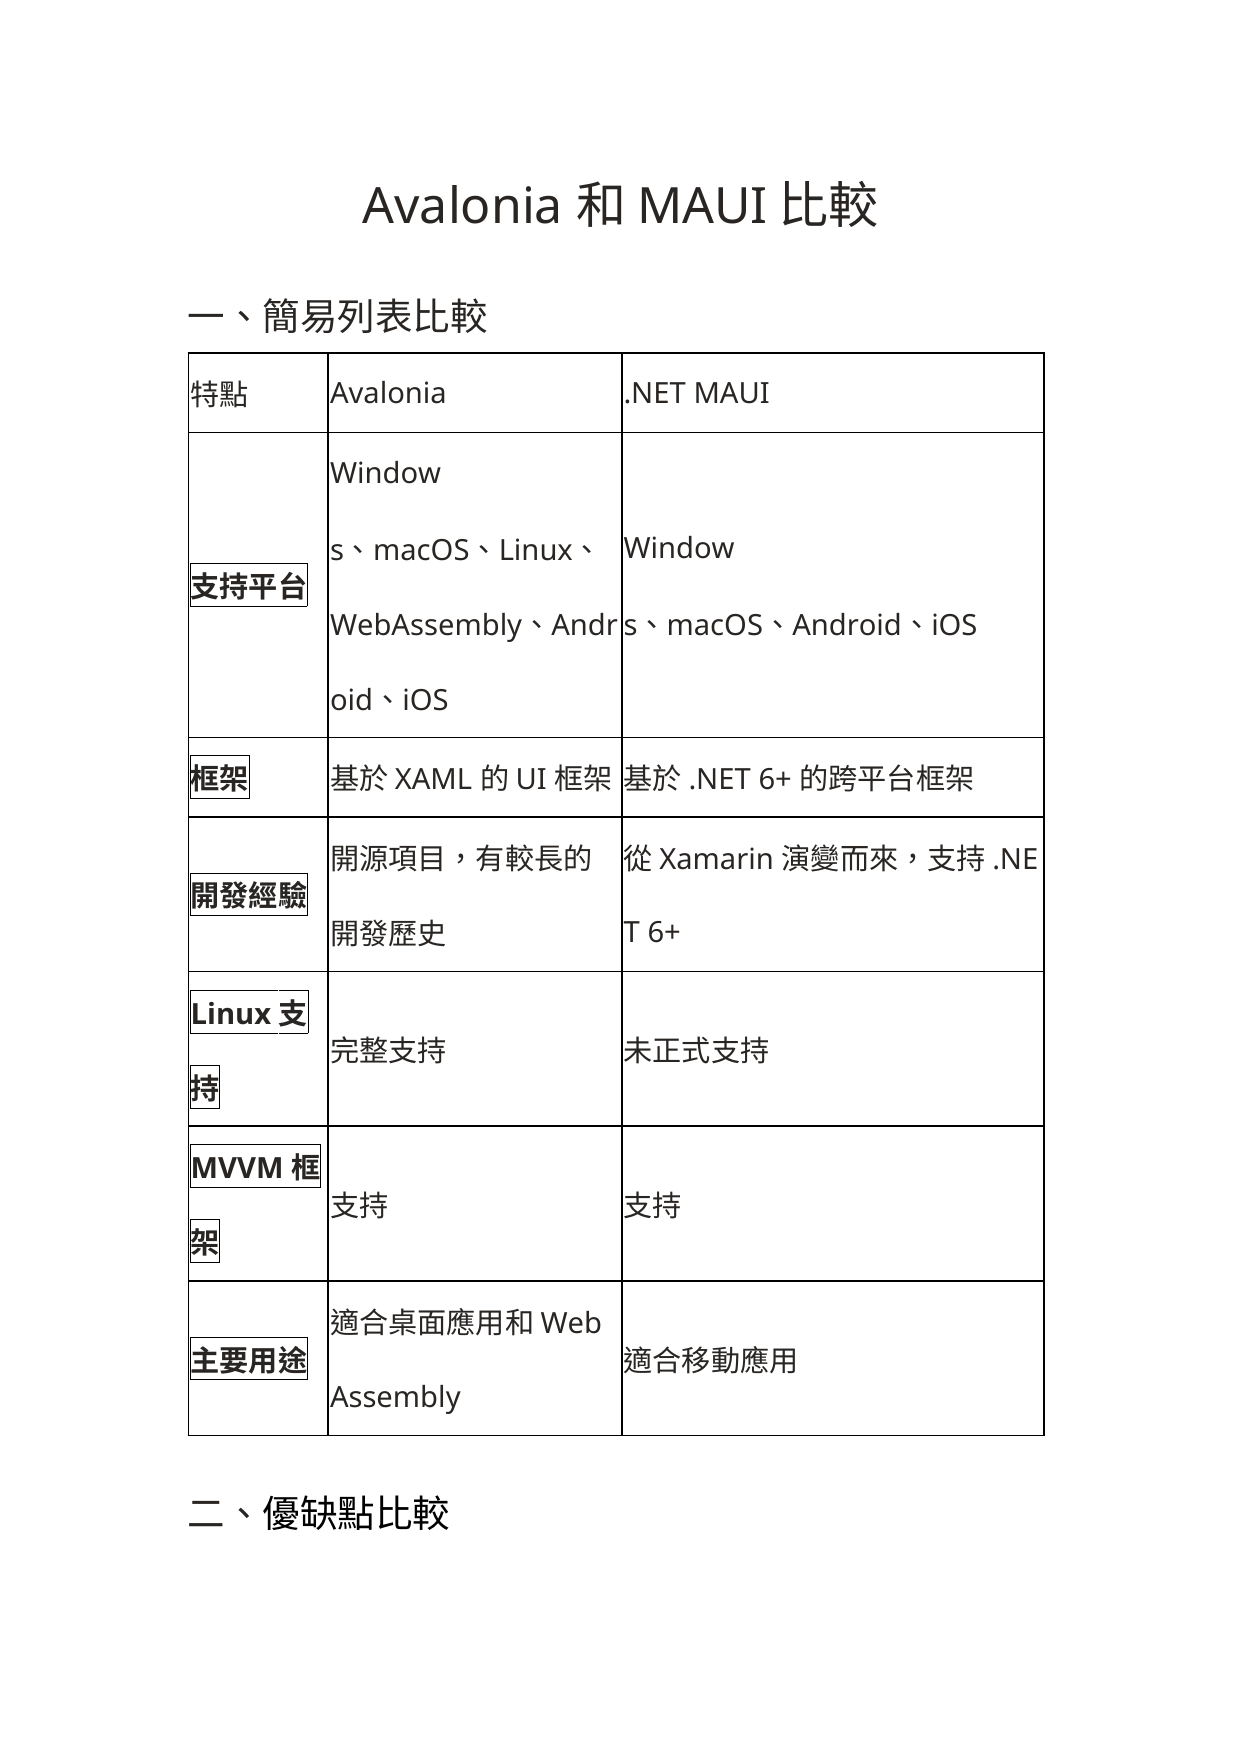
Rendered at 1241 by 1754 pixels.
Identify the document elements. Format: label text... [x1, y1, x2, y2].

text Avalonia 和 MAUI比較 [187, 164, 1053, 239]
table_cell MVVM 框架 [189, 1127, 327, 1280]
table_cell Windows、macOS、Android、iOS [623, 433, 1043, 736]
text 一、簡易列表比較 [187, 277, 1053, 352]
table_header 特點 [189, 354, 327, 432]
table_cell Windows、macOS、Linux、WebAssembly、Android、iOS [329, 433, 621, 736]
table_cell 基於 XAML 的 UI 框架 [329, 738, 621, 816]
table_cell 從 Xamarin 演變而來，支持 .NET 6+ [623, 818, 1043, 971]
table_cell 支持 [623, 1127, 1043, 1280]
table_cell 支持 [329, 1127, 621, 1280]
table_cell 框架 [189, 738, 327, 816]
table_cell 完整支持 [329, 972, 621, 1125]
table_cell 開源項目，有較長的開發歷史 [329, 818, 621, 971]
table_cell 適合桌面應用和 WebAssembly [329, 1282, 621, 1435]
table_cell 開發經驗 [189, 818, 327, 971]
text 二、優缺點比較 [187, 1474, 1053, 1549]
table_cell 支持平台 [189, 433, 327, 736]
table_header .NET MAUI [623, 354, 1043, 432]
table_cell Linux 支持 [189, 972, 327, 1125]
table_cell 基於 .NET 6+ 的跨平台框架 [623, 738, 1043, 816]
table_cell 主要用途 [189, 1282, 327, 1435]
table_cell 適合移動應用 [623, 1282, 1043, 1435]
table_cell 未正式支持 [623, 972, 1043, 1125]
table_header Avalonia [329, 354, 621, 432]
